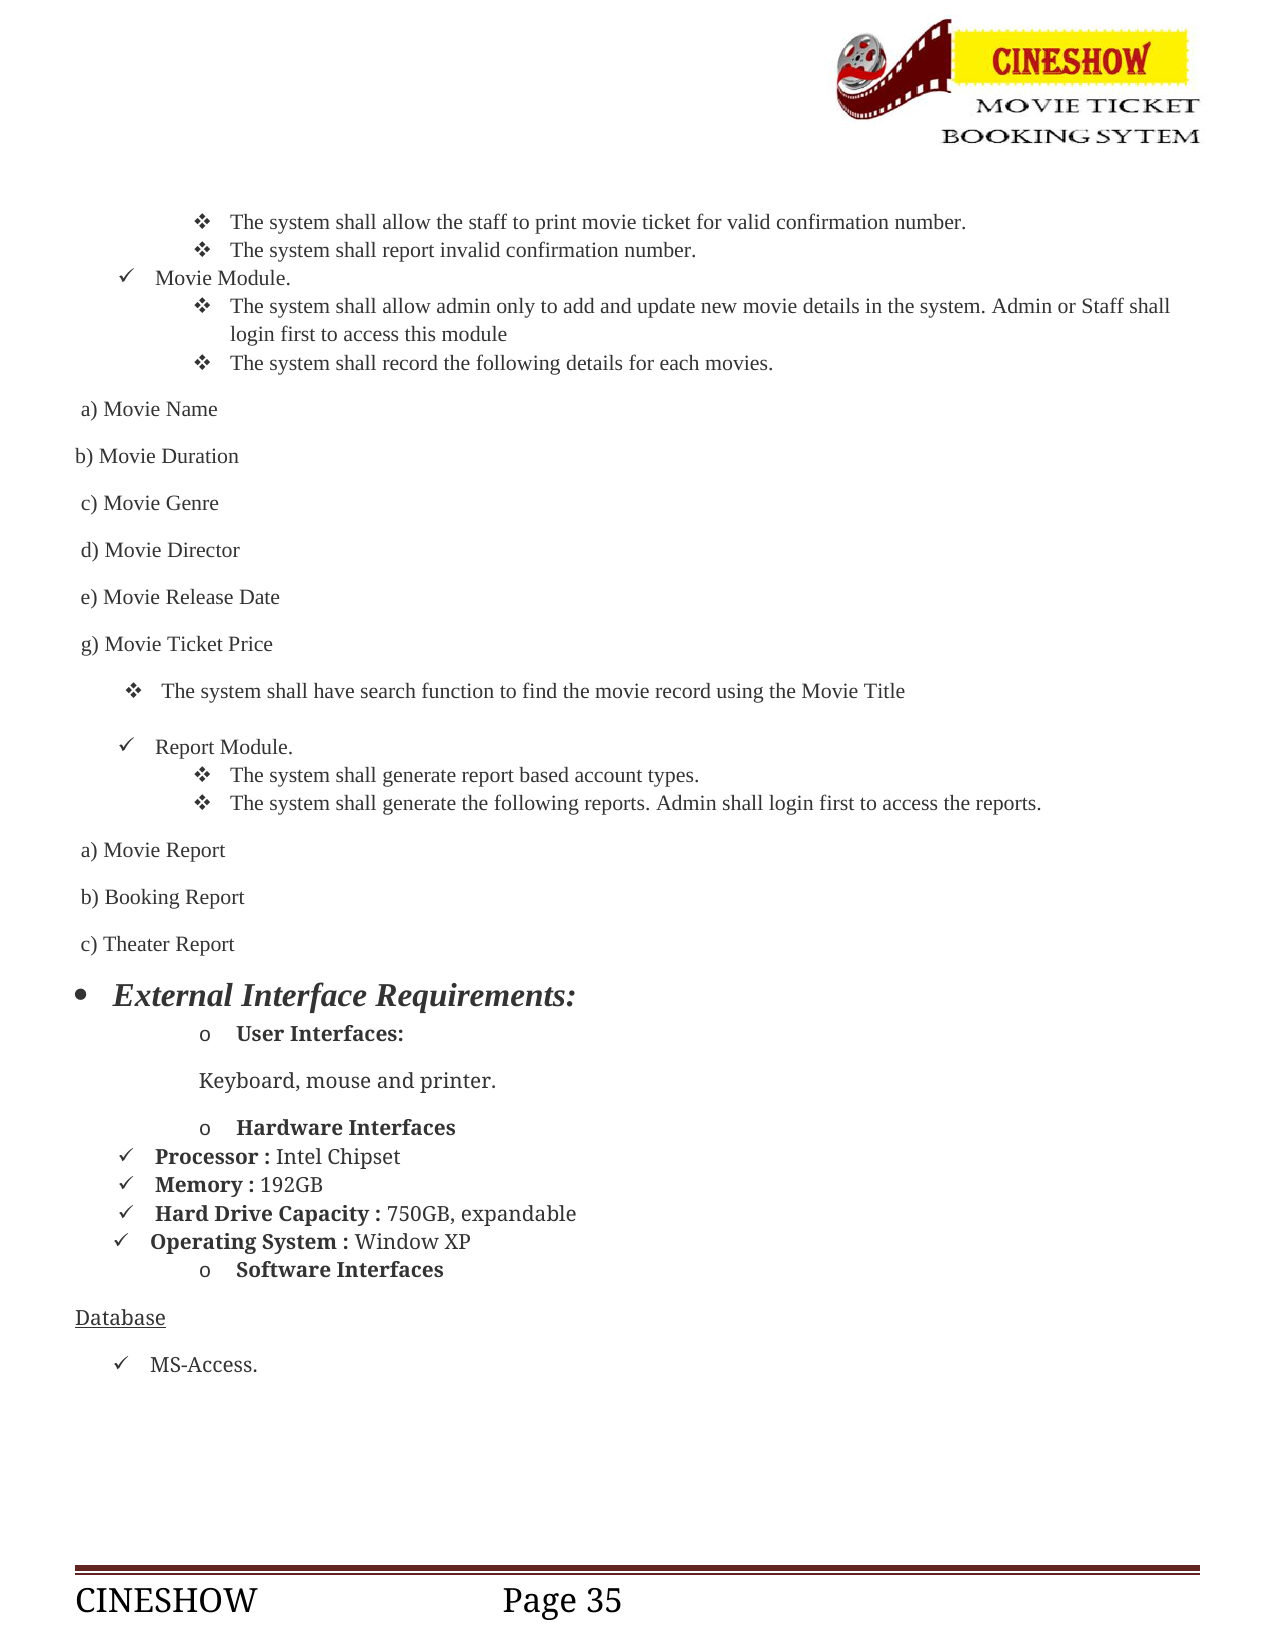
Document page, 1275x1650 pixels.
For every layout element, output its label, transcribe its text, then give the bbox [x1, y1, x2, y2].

list Memory : 192GB [117, 1170, 1200, 1199]
list The system shall have search function to find the movie record using the Movie Title [123, 675, 1200, 703]
list The system shall generate the following reports. Admin shall login first to access the reports. [192, 787, 1200, 815]
list External Interface Requirements: [75, 975, 1200, 1013]
text b) Booking Report [75, 881, 1200, 909]
list The system shall report invalid confirmation number. [192, 234, 1200, 262]
list Processor : Intel Chipset [117, 1142, 1200, 1170]
list Hardware Interfaces [198, 1113, 1200, 1142]
text Keyboard, mouse and printer. [125, 1066, 1200, 1094]
list The system shall allow admin only to add and update new movie details in the system. Admin or Staff shall login first to access this module [192, 290, 1200, 347]
list Operating System : Window XP [112, 1227, 1200, 1256]
text Database [75, 1303, 1200, 1331]
text a) Movie Name [75, 393, 1200, 422]
list The system shall record the following details for each movies. [192, 347, 1200, 375]
list Software Interfaces [198, 1256, 1200, 1284]
list User Interfaces: [198, 1019, 1200, 1047]
text a) Movie Report [75, 834, 1200, 862]
list Hard Drive Capacity : 750GB, expandable [117, 1199, 1200, 1227]
list MS-Access. [112, 1350, 1200, 1378]
text d) Movie Director [75, 534, 1200, 562]
text e) Movie Release Date [75, 581, 1200, 609]
list Report Module. [117, 731, 1200, 759]
text c) Movie Genre [75, 487, 1200, 515]
list Movie Module. [117, 262, 1200, 290]
list The system shall allow the staff to print movie ticket for valid confirmation number. [192, 206, 1200, 234]
list The system shall generate report based account types. [192, 759, 1200, 787]
text c) Theater Report [75, 928, 1200, 956]
picture [826, 15, 1210, 151]
text b) Movie Duration [75, 440, 1200, 468]
text g) Movie Ticket Price [75, 628, 1200, 656]
